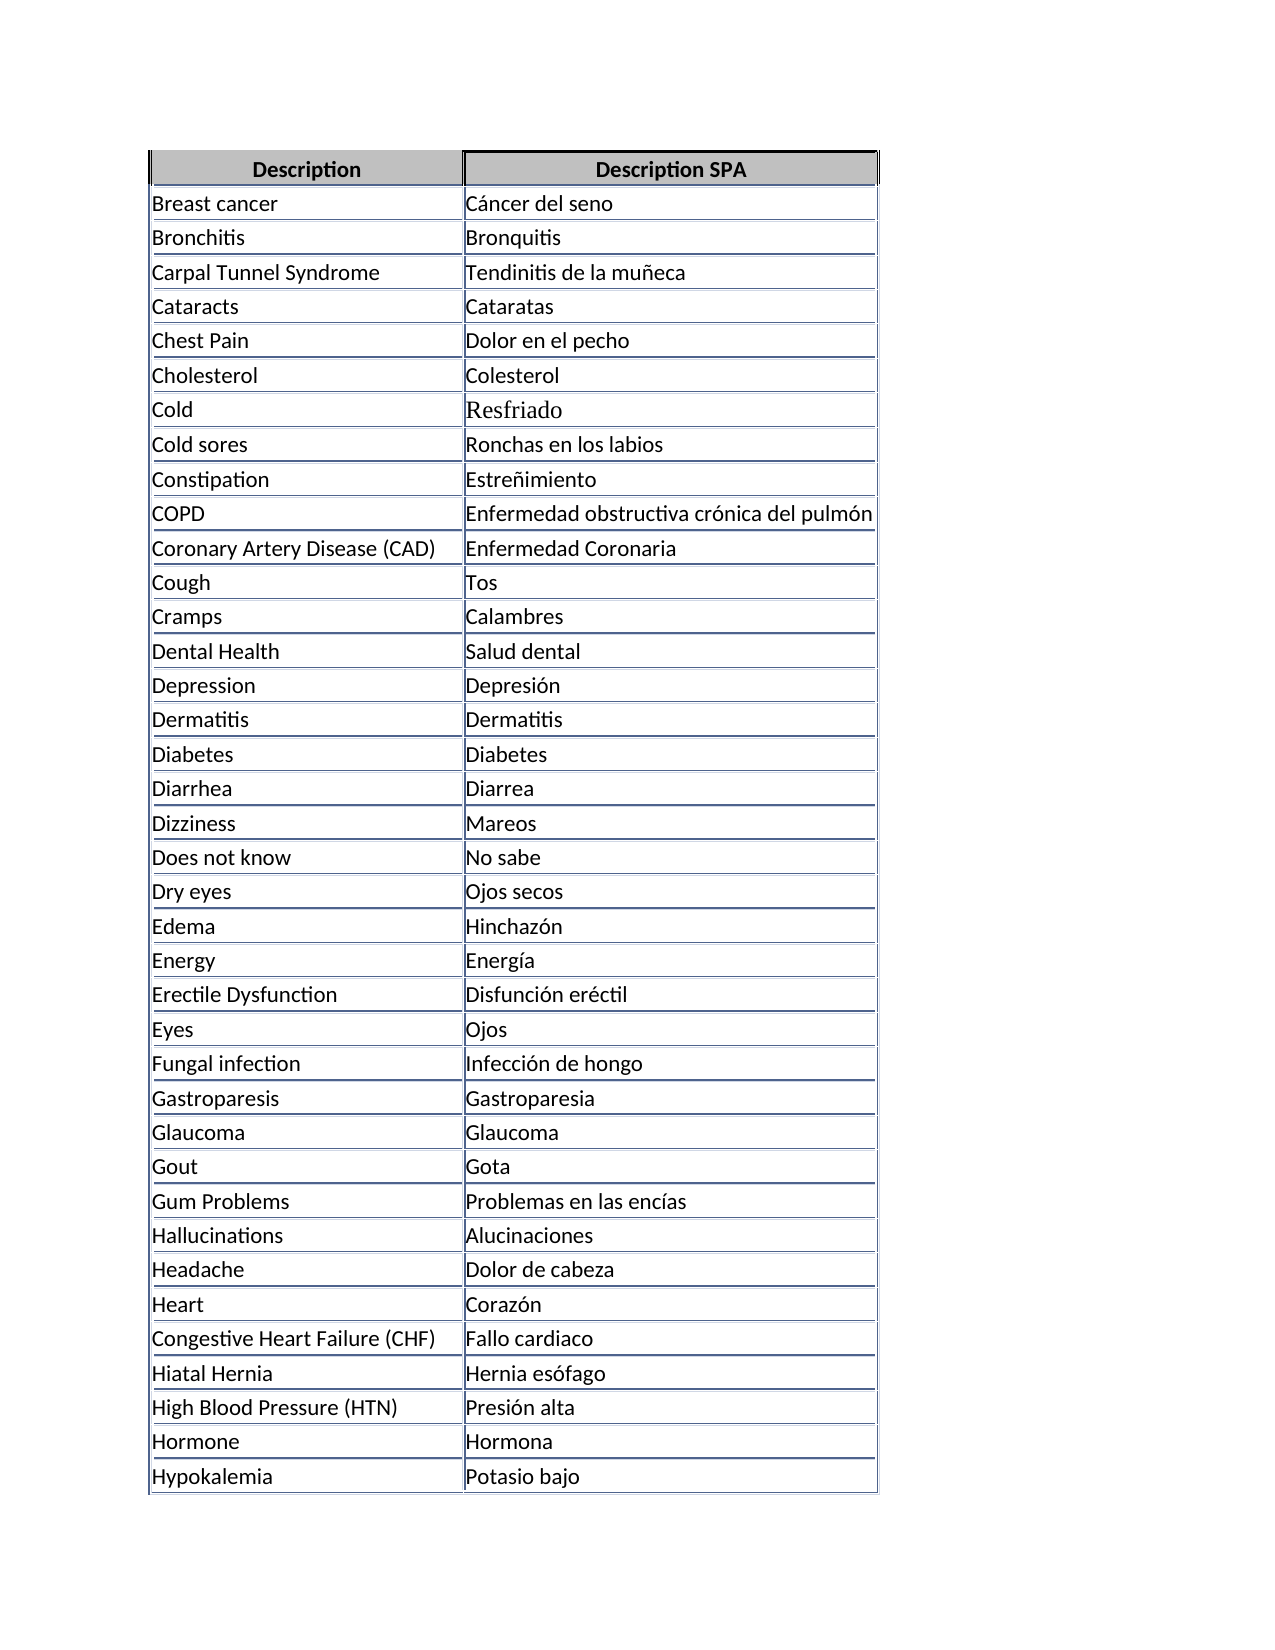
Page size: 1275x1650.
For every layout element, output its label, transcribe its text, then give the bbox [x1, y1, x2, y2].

table_cell No sabe [466, 838, 877, 873]
table_cell Dental Health [152, 632, 462, 666]
table_cell Fallo cardiaco [466, 1320, 877, 1354]
table_cell Hormone [150, 1423, 464, 1457]
table_cell Gout [150, 1148, 464, 1182]
table_cell Alucinaciones [466, 1216, 877, 1251]
table_cell Cataratas [466, 288, 877, 322]
table_cell Hernia esófago [466, 1354, 877, 1388]
table_cell Cough [152, 563, 462, 598]
table_cell Gota [464, 1148, 878, 1182]
table_cell Hiatal Hernia [152, 1354, 462, 1388]
table_cell Tendinitis de la muñeca [466, 253, 877, 287]
table_cell Congestive Heart Failure (CHF) [152, 1320, 462, 1354]
table_cell Colesterol [466, 356, 877, 391]
table_cell Description [152, 150, 462, 184]
table_cell Dolor en el pecho [464, 322, 878, 356]
table_cell Carpal Tunnel Syndrome [152, 253, 462, 287]
table_cell Presión alta [466, 1388, 877, 1423]
table_cell Estreñimiento [466, 460, 877, 494]
table_cell Diabetes [152, 735, 462, 769]
table_cell Bronquitis [464, 219, 878, 253]
table_cell Hypokalemia [152, 1457, 464, 1491]
table_cell Fungal infection [152, 1045, 462, 1079]
table_cell Ronchas en los labios [464, 426, 878, 460]
table_cell Energía [466, 941, 877, 976]
table_cell Cholesterol [152, 356, 462, 391]
table_cell Potasio bajo [464, 1457, 877, 1491]
table_cell Gum Problems [152, 1182, 462, 1216]
table_cell Infección de hongo [466, 1045, 877, 1079]
table_cell Coronary Artery Disease (CAD) [152, 529, 462, 563]
table_cell Dry eyes [150, 873, 464, 907]
table_cell Dermatitis [464, 701, 878, 735]
table_cell Corazón [466, 1285, 877, 1319]
table_cell Cataracts [152, 288, 462, 322]
table_cell Gastroparesia [466, 1079, 877, 1113]
table_cell Does not know [152, 838, 462, 873]
table_cell Tos [466, 563, 877, 598]
table_cell Eyes [152, 1010, 462, 1044]
table_cell Depression [152, 666, 462, 701]
table_cell Constipation [152, 460, 462, 494]
table_cell Problemas en las encías [466, 1182, 877, 1216]
table_cell Erectile Dysfunction [150, 976, 464, 1010]
table_cell Breast cancer [152, 184, 462, 219]
table_cell Heart [152, 1285, 462, 1319]
table_cell Hinchazón [466, 907, 877, 941]
table_cell Dizziness [152, 804, 462, 838]
table_cell Hormona [464, 1423, 878, 1457]
table_cell Calambres [464, 598, 878, 632]
table_cell Ojos secos [464, 873, 878, 907]
table_cell Ojos [466, 1010, 877, 1044]
table_cell Cramps [150, 598, 464, 632]
table_cell Disfunción eréctil [464, 976, 878, 1010]
table_cell Salud dental [466, 632, 877, 666]
table_cell Diarrhea [152, 770, 462, 804]
table_cell Energy [152, 941, 462, 976]
table_cell Dolor de cabeza [464, 1251, 878, 1285]
table_cell Cold sores [150, 426, 464, 460]
table_cell Edema [152, 907, 462, 941]
table_cell Cáncer del seno [466, 184, 877, 219]
table_cell Dermatitis [150, 701, 464, 735]
table_cell Diarrea [466, 770, 877, 804]
table_cell Headache [150, 1251, 464, 1285]
table_cell Cold [150, 391, 464, 426]
table_cell Enfermedad obstructiva crónica del pulmón [466, 495, 877, 529]
table_cell Gastroparesis [152, 1079, 462, 1113]
table_cell Depresión [466, 666, 877, 701]
table_cell High Blood Pressure (HTN) [152, 1388, 462, 1423]
table_cell Resfriado [464, 391, 878, 426]
table_cell Chest Pain [150, 322, 464, 356]
table_cell Diabetes [466, 735, 877, 769]
table_cell Mareos [466, 804, 877, 838]
table_cell Hallucinations [152, 1216, 462, 1251]
table_cell Bronchitis [150, 219, 464, 253]
table_cell Enfermedad Coronaria [466, 529, 877, 563]
table_cell Description SPA [466, 150, 878, 184]
table_cell Glaucoma [466, 1113, 877, 1148]
table_cell COPD [152, 495, 462, 529]
table_cell Glaucoma [152, 1113, 462, 1148]
